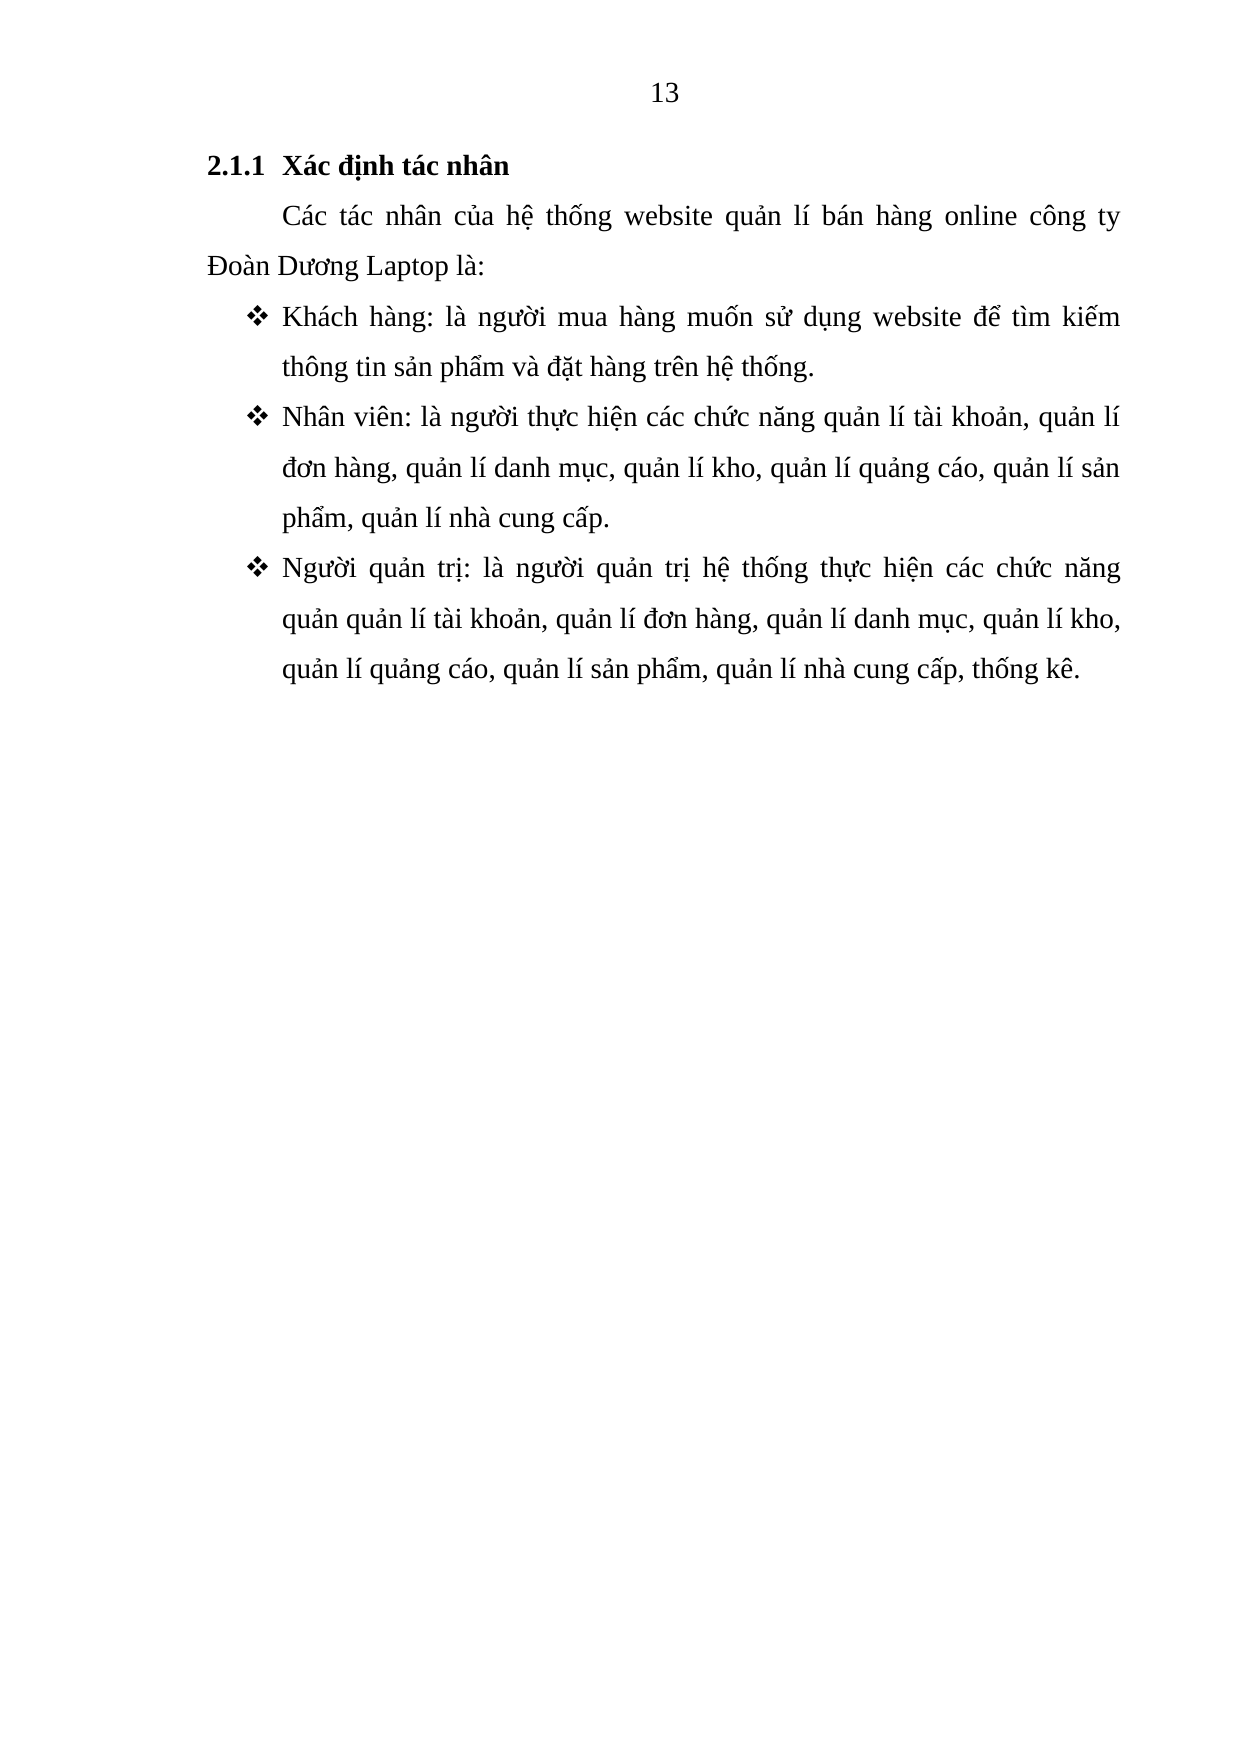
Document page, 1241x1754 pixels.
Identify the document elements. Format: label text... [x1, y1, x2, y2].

subtitle Xác định tác nhân [207, 148, 1122, 181]
list Nhân viên: là người thực hiện các chức năng quản lí tài khoản, quản lí đơn hàng, quản lí danh mục, quản lí kho, quản lí quảng cáo, quản lí sản phẩm, quản lí nhà cung cấp. [244, 399, 1122, 534]
list Người quản trị: là người quản trị hệ thống thực hiện các chức năng quản quản lí tài khoản, quản lí đơn hàng, quản lí danh mục, quản lí kho, quản lí quảng cáo, quản lí sản phẩm, quản lí nhà cung cấp, thống kê. [244, 550, 1122, 685]
list Khách hàng: là người mua hàng muốn sử dụng website để tìm kiếm thông tin sản phẩm và đặt hàng trên hệ thống. [244, 299, 1122, 383]
list Các tác nhân của hệ thống website quản lí bán hàng online công ty Đoàn Dương Laptop là: [207, 198, 1122, 282]
